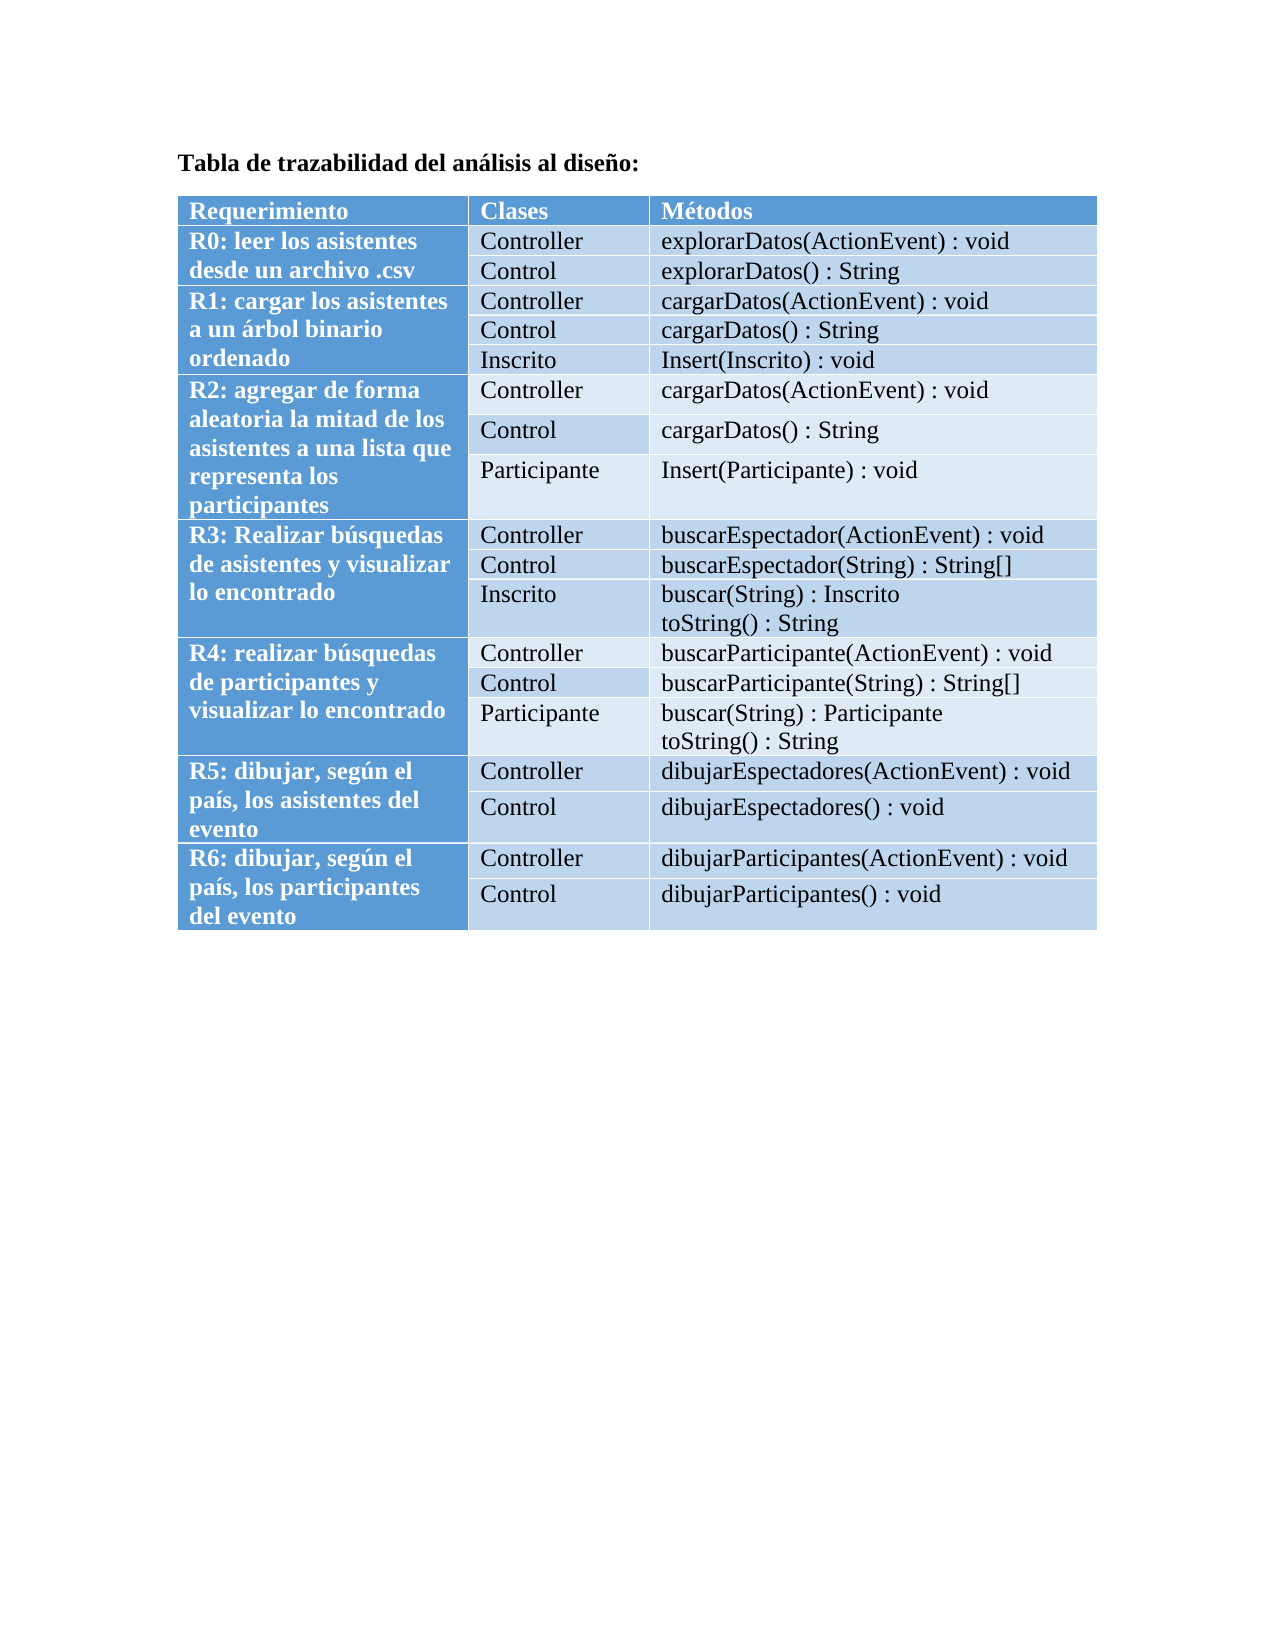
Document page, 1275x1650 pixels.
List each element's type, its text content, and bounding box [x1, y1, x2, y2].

table_cell dibujarEspectadores() : void [650, 792, 1097, 842]
table_cell Insert(Inscrito) : void [650, 345, 1097, 374]
table_cell buscarParticipante(String) : String[] [650, 668, 1097, 697]
table_cell cargarDatos(ActionEvent) : void [650, 286, 1097, 314]
table_cell cargarDatos() : String [650, 415, 1097, 454]
table_header Requerimiento [178, 196, 468, 225]
table_cell Controller [469, 638, 649, 667]
table_cell buscar(String) : Participante toString() : String [650, 698, 1097, 755]
table_cell R1: cargar los asistentes a un árbol binario ordenado [178, 286, 468, 374]
table_cell Control [469, 415, 649, 454]
table_cell Control [469, 792, 649, 842]
table_cell dibujarEspectadores(ActionEvent) : void [650, 756, 1097, 791]
table_header Métodos [650, 196, 1097, 225]
table_cell Control [469, 668, 649, 697]
table_cell buscar(String) : Inscrito toString() : String [650, 580, 1097, 637]
table_cell Inscrito [469, 580, 649, 637]
table_cell cargarDatos(ActionEvent) : void [650, 375, 1097, 414]
table_cell R2: agregar de forma aleatoria la mitad de los asistentes a una lista que representa los participantes [178, 375, 468, 519]
table_cell explorarDatos(ActionEvent) : void [650, 226, 1097, 255]
table_cell dibujarParticipantes(ActionEvent) : void [650, 844, 1097, 878]
table_cell Controller [469, 844, 649, 878]
table_cell buscarEspectador(ActionEvent) : void [650, 520, 1097, 549]
table_cell Controller [469, 375, 649, 414]
table_cell Controller [469, 226, 649, 255]
table_cell Controller [469, 756, 649, 791]
table_cell explorarDatos() : String [650, 256, 1097, 285]
text Tabla de trazabilidad del análisis al diseño: [177, 148, 1098, 176]
table_cell Control [469, 550, 649, 578]
table_cell R4: realizar búsquedas de participantes y visualizar lo encontrado [178, 638, 468, 755]
table_cell buscarParticipante(ActionEvent) : void [650, 638, 1097, 667]
table_cell Controller [469, 286, 649, 314]
table_cell Participante [469, 455, 649, 519]
table_cell Controller [469, 520, 649, 549]
table_cell cargarDatos() : String [650, 316, 1097, 344]
table_cell buscarEspectador(String) : String[] [650, 550, 1097, 578]
table_cell Inscrito [469, 345, 649, 374]
table_header Clases [469, 196, 649, 225]
table_cell R0: leer los asistentes desde un archivo .csv [178, 226, 468, 285]
table_cell dibujarParticipantes() : void [650, 879, 1097, 930]
table_cell R3: Realizar búsquedas de asistentes y visualizar lo encontrado [178, 520, 468, 637]
table_cell Insert(Participante) : void [650, 455, 1097, 519]
table_cell Participante [469, 698, 649, 755]
table_cell Control [469, 316, 649, 344]
table_cell Control [469, 256, 649, 285]
table_cell R5: dibujar, según el país, los asistentes del evento [178, 756, 468, 842]
table_cell R6: dibujar, según el país, los participantes del evento [178, 844, 468, 930]
table_cell Control [469, 879, 649, 930]
